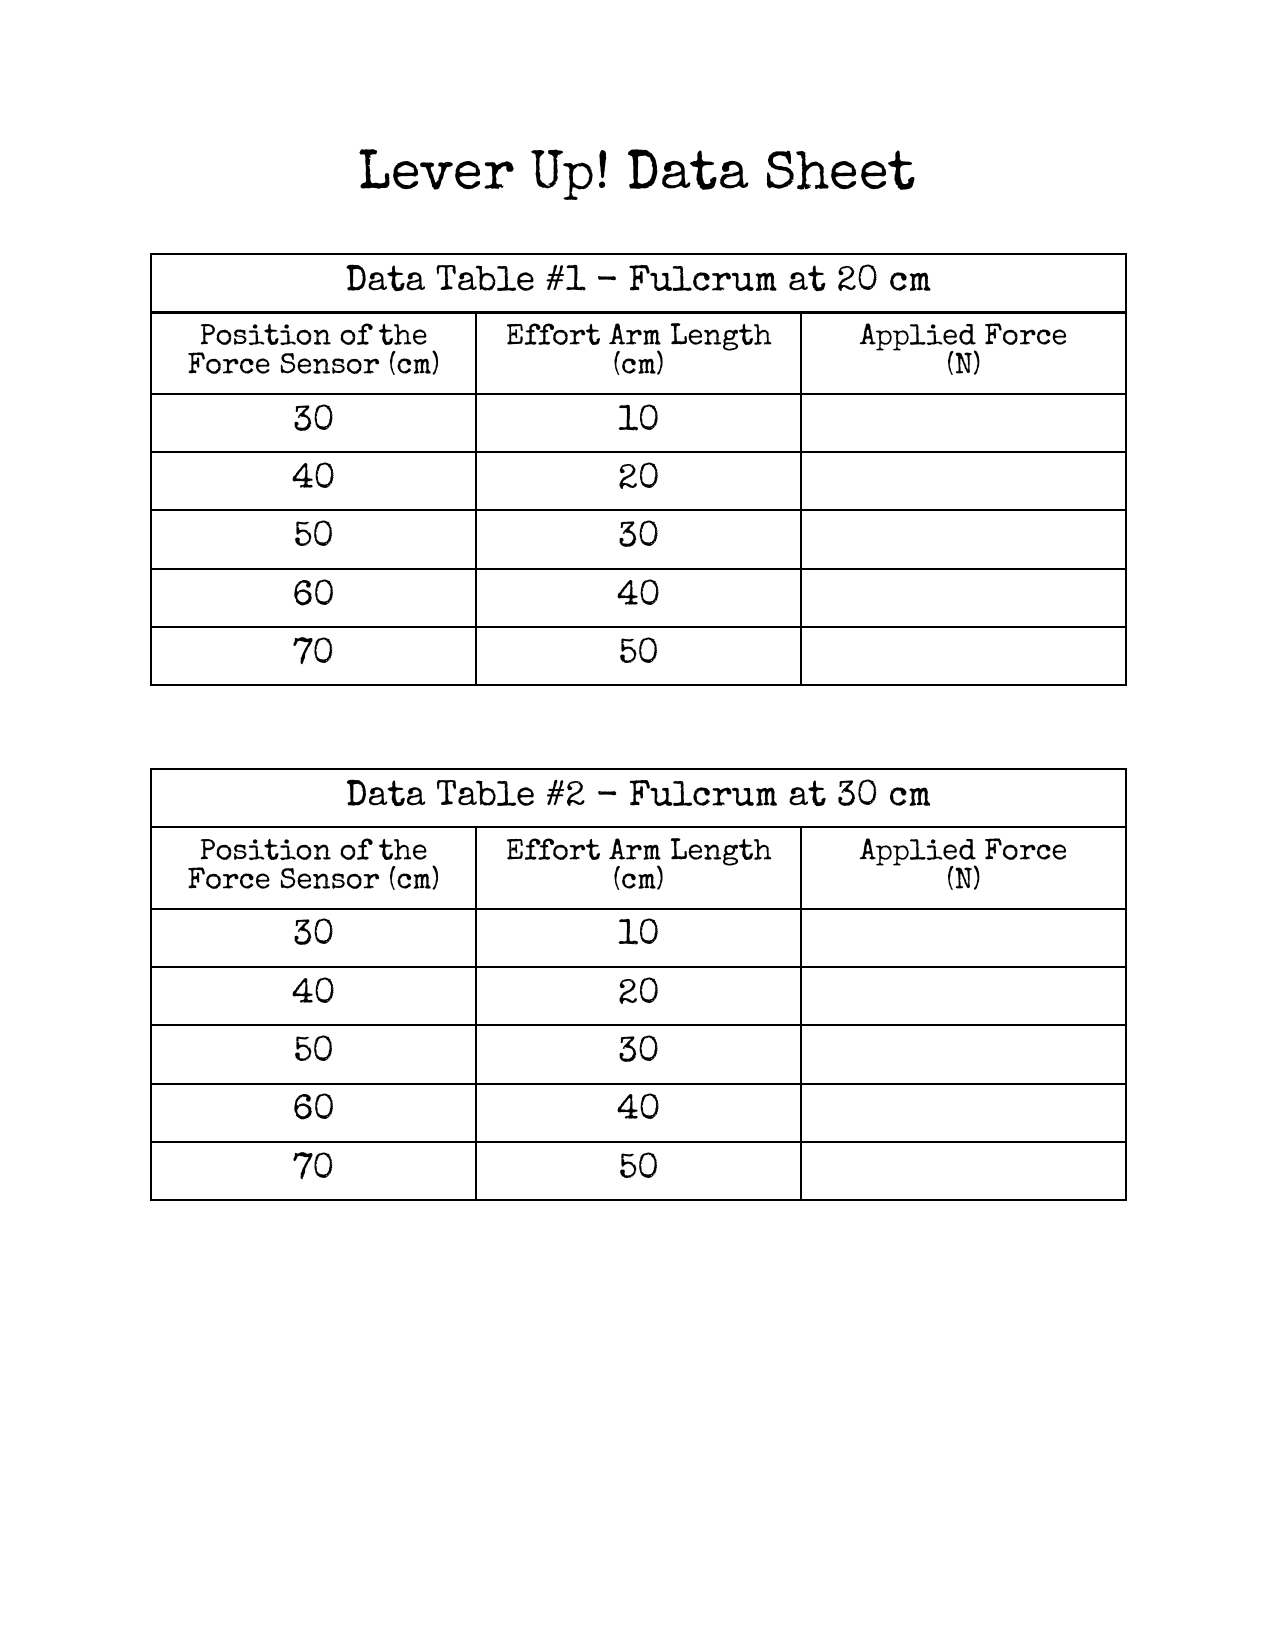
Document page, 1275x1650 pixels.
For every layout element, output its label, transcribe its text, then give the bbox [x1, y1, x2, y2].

table_cell 30 [152, 395, 475, 451]
table_cell [802, 511, 1125, 568]
table_cell Applied Force (N) [802, 828, 1125, 907]
table_cell 70 [152, 628, 475, 684]
table_cell [802, 968, 1125, 1024]
table_cell 40 [477, 1085, 800, 1141]
table_cell 30 [477, 511, 800, 568]
table_cell 20 [477, 453, 800, 509]
table_cell [802, 453, 1125, 509]
table_cell 10 [477, 395, 800, 451]
table_cell 60 [152, 1085, 475, 1141]
table_cell Position of the Force Sensor (cm) [152, 314, 475, 393]
table_header Data Table #2 - Fulcrum at 30 cm [152, 770, 1125, 826]
table_cell 50 [477, 1143, 800, 1199]
table_cell Effort Arm Length (cm) [477, 314, 800, 393]
table_cell 40 [477, 570, 800, 626]
table_cell [802, 570, 1125, 626]
table_cell 10 [477, 910, 800, 966]
table_cell 50 [152, 511, 475, 568]
table_cell [802, 1085, 1125, 1141]
table_cell [802, 1143, 1125, 1199]
table_cell Position of the Force Sensor (cm) [152, 828, 475, 907]
table_cell 30 [152, 910, 475, 966]
table_cell 20 [477, 968, 800, 1024]
table_cell 30 [477, 1026, 800, 1082]
table_cell [802, 1026, 1125, 1082]
table_cell [802, 910, 1125, 966]
table_cell [802, 395, 1125, 451]
table_cell Effort Arm Length (cm) [477, 828, 800, 907]
text Lever Up! Data Sheet [150, 150, 1125, 204]
table_cell 70 [152, 1143, 475, 1199]
table_cell 60 [152, 570, 475, 626]
table_cell 40 [152, 453, 475, 509]
table_cell Applied Force (N) [802, 314, 1125, 393]
table_cell 50 [152, 1026, 475, 1082]
table_cell [802, 628, 1125, 684]
table_header Data Table #1 - Fulcrum at 20 cm [152, 255, 1125, 311]
table_cell 50 [477, 628, 800, 684]
table_cell 40 [152, 968, 475, 1024]
